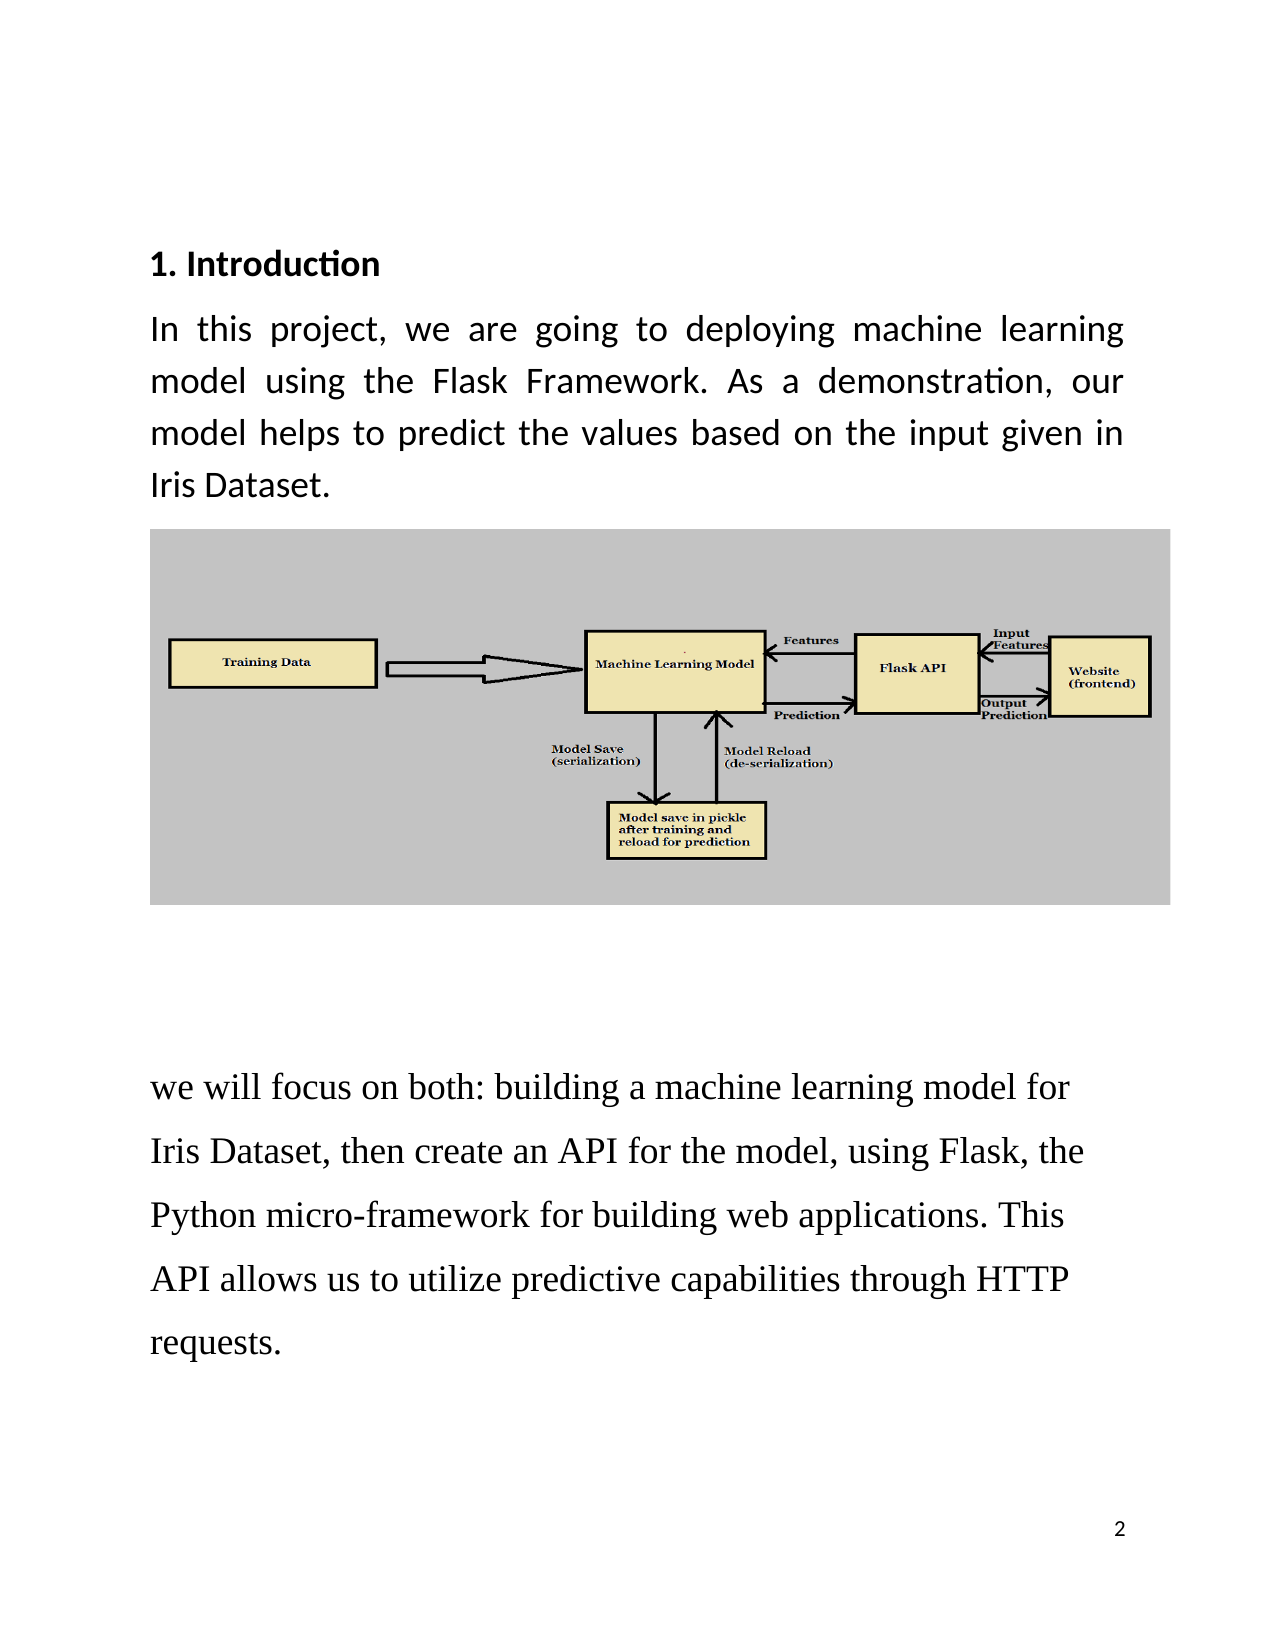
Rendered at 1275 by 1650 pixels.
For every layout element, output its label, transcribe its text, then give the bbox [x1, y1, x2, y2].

text we will focus on both: building a machine learning model for Iris Dataset, then create an API for the model, using Flask, the Python micro-framework for building web applications. This API allows us to utilize predictive capabilities through HTTP requests. [150, 1065, 1130, 1363]
picture [150, 529, 1171, 905]
text In this project, we are going to deploying machine learning model using the Flask Framework. As a demonstration, our model helps to predict the values based on the input given in Iris Dataset. [150, 305, 1125, 507]
subtitle 1. Introduction [148, 240, 1130, 286]
